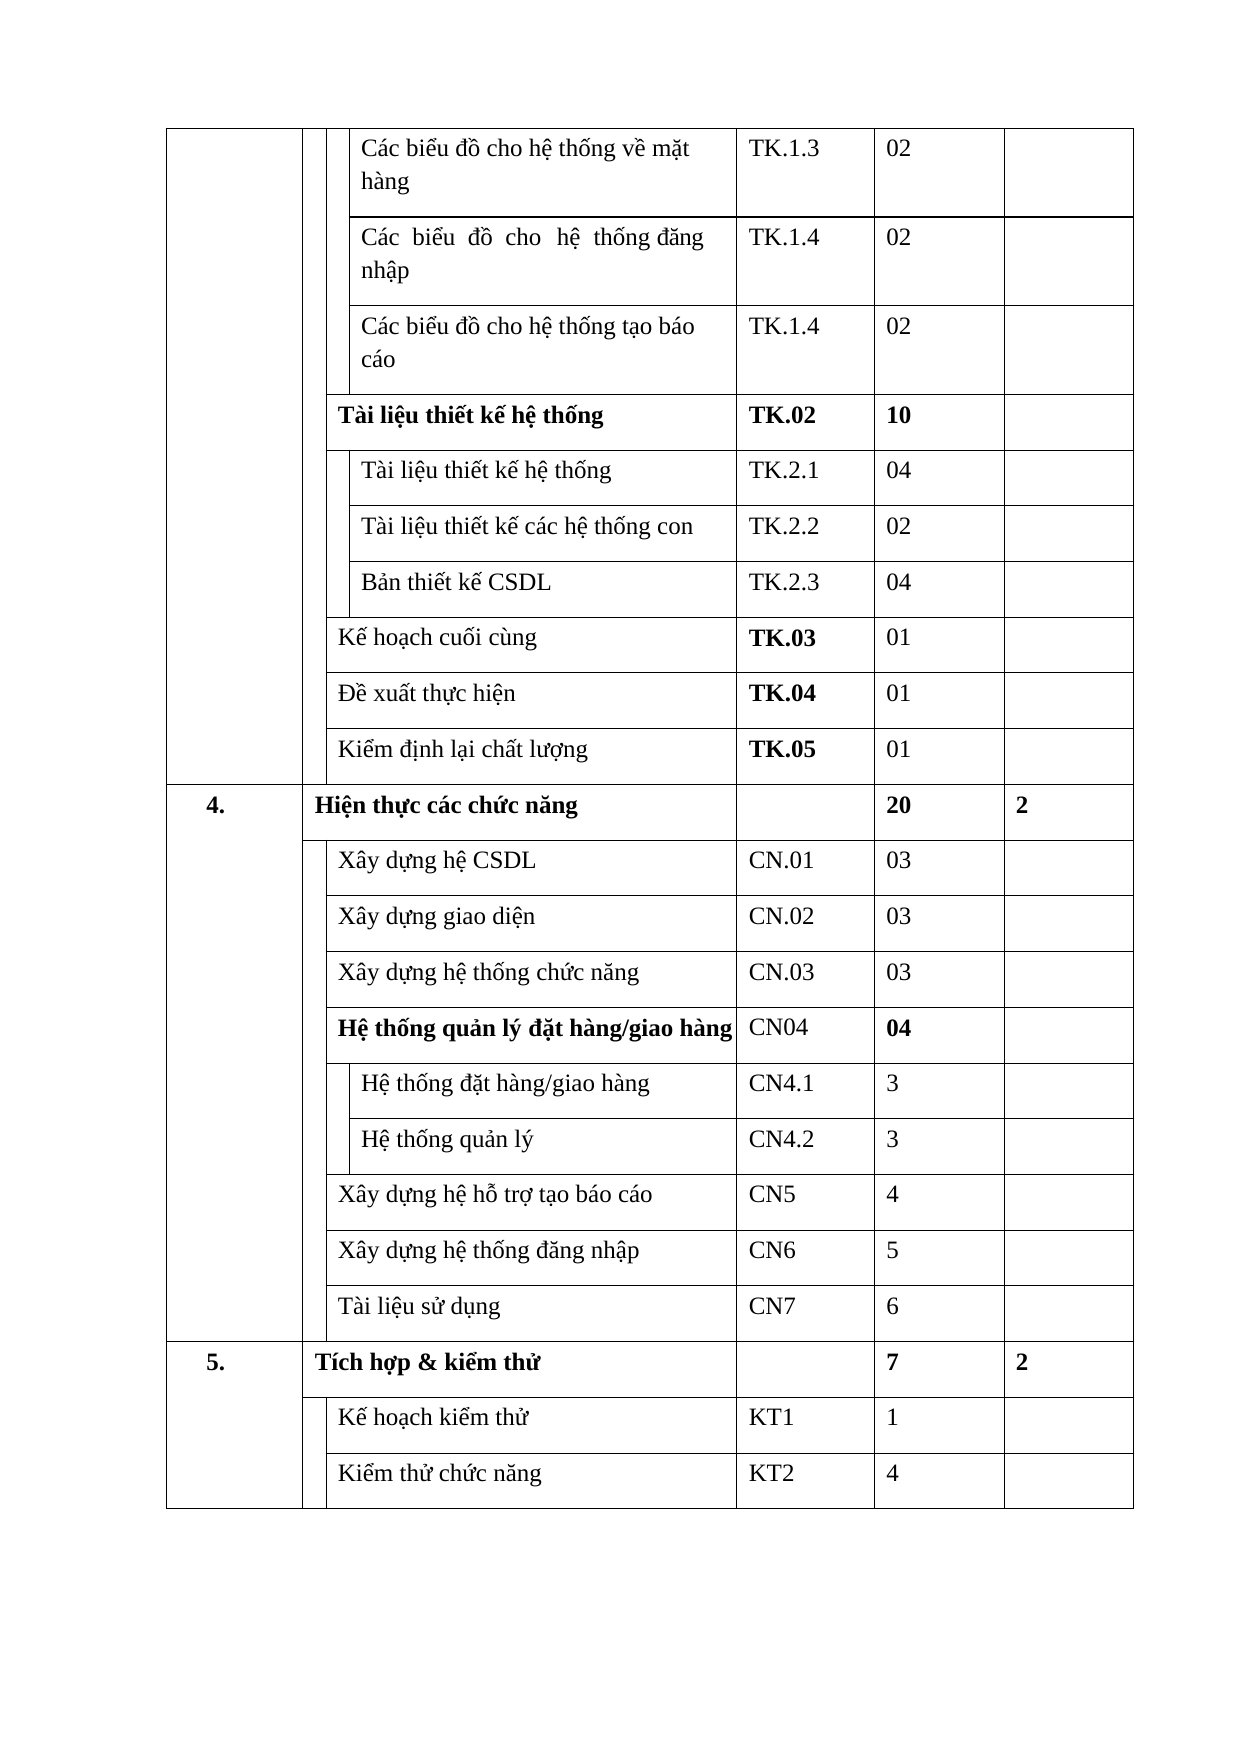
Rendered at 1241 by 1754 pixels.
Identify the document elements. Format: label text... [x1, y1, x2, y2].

table_header Các biểu đồ cho hệ thống về mặt hàng [350, 129, 736, 216]
table_cell [1005, 1175, 1133, 1229]
table_cell [1005, 896, 1133, 951]
table_cell TK.2.1 [737, 451, 874, 505]
table_cell Tài liệu thiết kế hệ thống [350, 451, 736, 505]
table_cell [327, 1064, 349, 1174]
table_cell Tích hợp & kiểm thử [303, 1342, 736, 1397]
table_cell CN5 [737, 1175, 874, 1229]
table_cell [1005, 618, 1133, 672]
table_cell TK.03 [737, 618, 874, 672]
table_cell 4 [875, 1454, 1004, 1508]
table_cell 20 [875, 785, 1004, 839]
table_cell Xây dựng giao diện [327, 896, 736, 951]
table_cell 04 [875, 451, 1004, 505]
table_cell 5 [875, 1231, 1004, 1285]
table_cell [1005, 506, 1133, 561]
table_header [167, 129, 302, 784]
table_cell Hệ thống quản lý [350, 1119, 736, 1174]
table_cell [1005, 306, 1133, 394]
table_cell [1005, 841, 1133, 895]
table_cell 7 [875, 1342, 1004, 1397]
table_cell TK.2.3 [737, 562, 874, 617]
table_cell 5. [167, 1342, 302, 1508]
table_cell Kiểm định lại chất lượng [327, 729, 736, 784]
table_cell 04 [875, 562, 1004, 617]
table_cell KT1 [737, 1398, 874, 1452]
table_cell [327, 451, 349, 617]
table_cell 01 [875, 618, 1004, 672]
table_cell [1005, 395, 1133, 449]
table_cell Đề xuất thực hiện [327, 673, 736, 728]
table_cell CN04 [737, 1008, 874, 1062]
table_cell Hệ thống đặt hàng/giao hàng [350, 1064, 736, 1118]
table_cell 02 [875, 218, 1004, 305]
table_cell 1 [875, 1398, 1004, 1452]
table_cell CN.02 [737, 896, 874, 951]
table_cell 10 [875, 395, 1004, 449]
table_header [303, 129, 326, 784]
table_cell Kế hoạch cuối cùng [327, 618, 736, 672]
table_cell 03 [875, 841, 1004, 895]
table_cell TK.05 [737, 729, 874, 784]
table_cell KT2 [737, 1454, 874, 1508]
table_cell [1005, 218, 1133, 305]
table_cell [737, 1342, 874, 1397]
table_cell [1005, 673, 1133, 728]
table_cell TK.1.4 [737, 306, 874, 394]
table_cell 03 [875, 896, 1004, 951]
table_header [327, 129, 349, 394]
table_cell 03 [875, 952, 1004, 1007]
table_cell Tài liệu sử dụng [327, 1286, 736, 1341]
table_cell [1005, 1008, 1133, 1062]
table_cell CN4.1 [737, 1064, 874, 1118]
table_cell 6 [875, 1286, 1004, 1341]
table_cell Tài liệu thiết kế hệ thống [327, 395, 736, 449]
table_cell 01 [875, 729, 1004, 784]
table_cell [303, 841, 326, 1341]
table_cell Xây dựng hệ CSDL [327, 841, 736, 895]
table_cell [303, 1398, 326, 1508]
table_cell 4 [875, 1175, 1004, 1229]
table_cell TK.1.4 [737, 218, 874, 305]
table_cell [737, 785, 874, 839]
table_cell Xây dựng hệ thống chức năng [327, 952, 736, 1007]
table_cell Xây dựng hệ hỗ trợ tạo báo cáo [327, 1175, 736, 1229]
table_cell Kế hoạch kiểm thử [327, 1398, 736, 1452]
table_cell Các biểu đồ cho hệ thống đăng nhập [350, 218, 736, 305]
table_cell CN6 [737, 1231, 874, 1285]
table_cell [1005, 1454, 1133, 1508]
table_cell Tài liệu thiết kế các hệ thống con [350, 506, 736, 561]
table_cell [1005, 1286, 1133, 1341]
table_cell TK.04 [737, 673, 874, 728]
table_cell 4. [167, 785, 302, 1341]
table_cell TK.2.2 [737, 506, 874, 561]
table_cell Xây dựng hệ thống đăng nhập [327, 1231, 736, 1285]
table_header TK.1.3 [737, 129, 874, 216]
table_cell 02 [875, 306, 1004, 394]
table_header 02 [875, 129, 1004, 216]
table_cell [1005, 562, 1133, 617]
table_cell 2 [1005, 1342, 1133, 1397]
table_cell Bản thiết kế CSDL [350, 562, 736, 617]
table_cell Kiểm thử chức năng [327, 1454, 736, 1508]
table_cell [1005, 1064, 1133, 1118]
table_cell [1005, 1231, 1133, 1285]
table_cell TK.02 [737, 395, 874, 449]
table_cell 3 [875, 1064, 1004, 1118]
table_cell 02 [875, 506, 1004, 561]
table_cell 2 [1005, 785, 1133, 839]
table_cell CN7 [737, 1286, 874, 1341]
table_cell Hiện thực các chức năng [303, 785, 736, 839]
table_cell [1005, 451, 1133, 505]
table_cell 01 [875, 673, 1004, 728]
table_cell [1005, 1119, 1133, 1174]
table_cell CN4.2 [737, 1119, 874, 1174]
table_cell [1005, 1398, 1133, 1452]
table_cell Hệ thống quản lý đặt hàng/giao hàng [327, 1008, 736, 1062]
table_cell CN.01 [737, 841, 874, 895]
table_cell 04 [875, 1008, 1004, 1062]
table_header [1005, 129, 1133, 216]
table_cell Các biểu đồ cho hệ thống tạo báo cáo [350, 306, 736, 394]
table_cell 3 [875, 1119, 1004, 1174]
table_cell [1005, 952, 1133, 1007]
table_cell [1005, 729, 1133, 784]
table_cell CN.03 [737, 952, 874, 1007]
